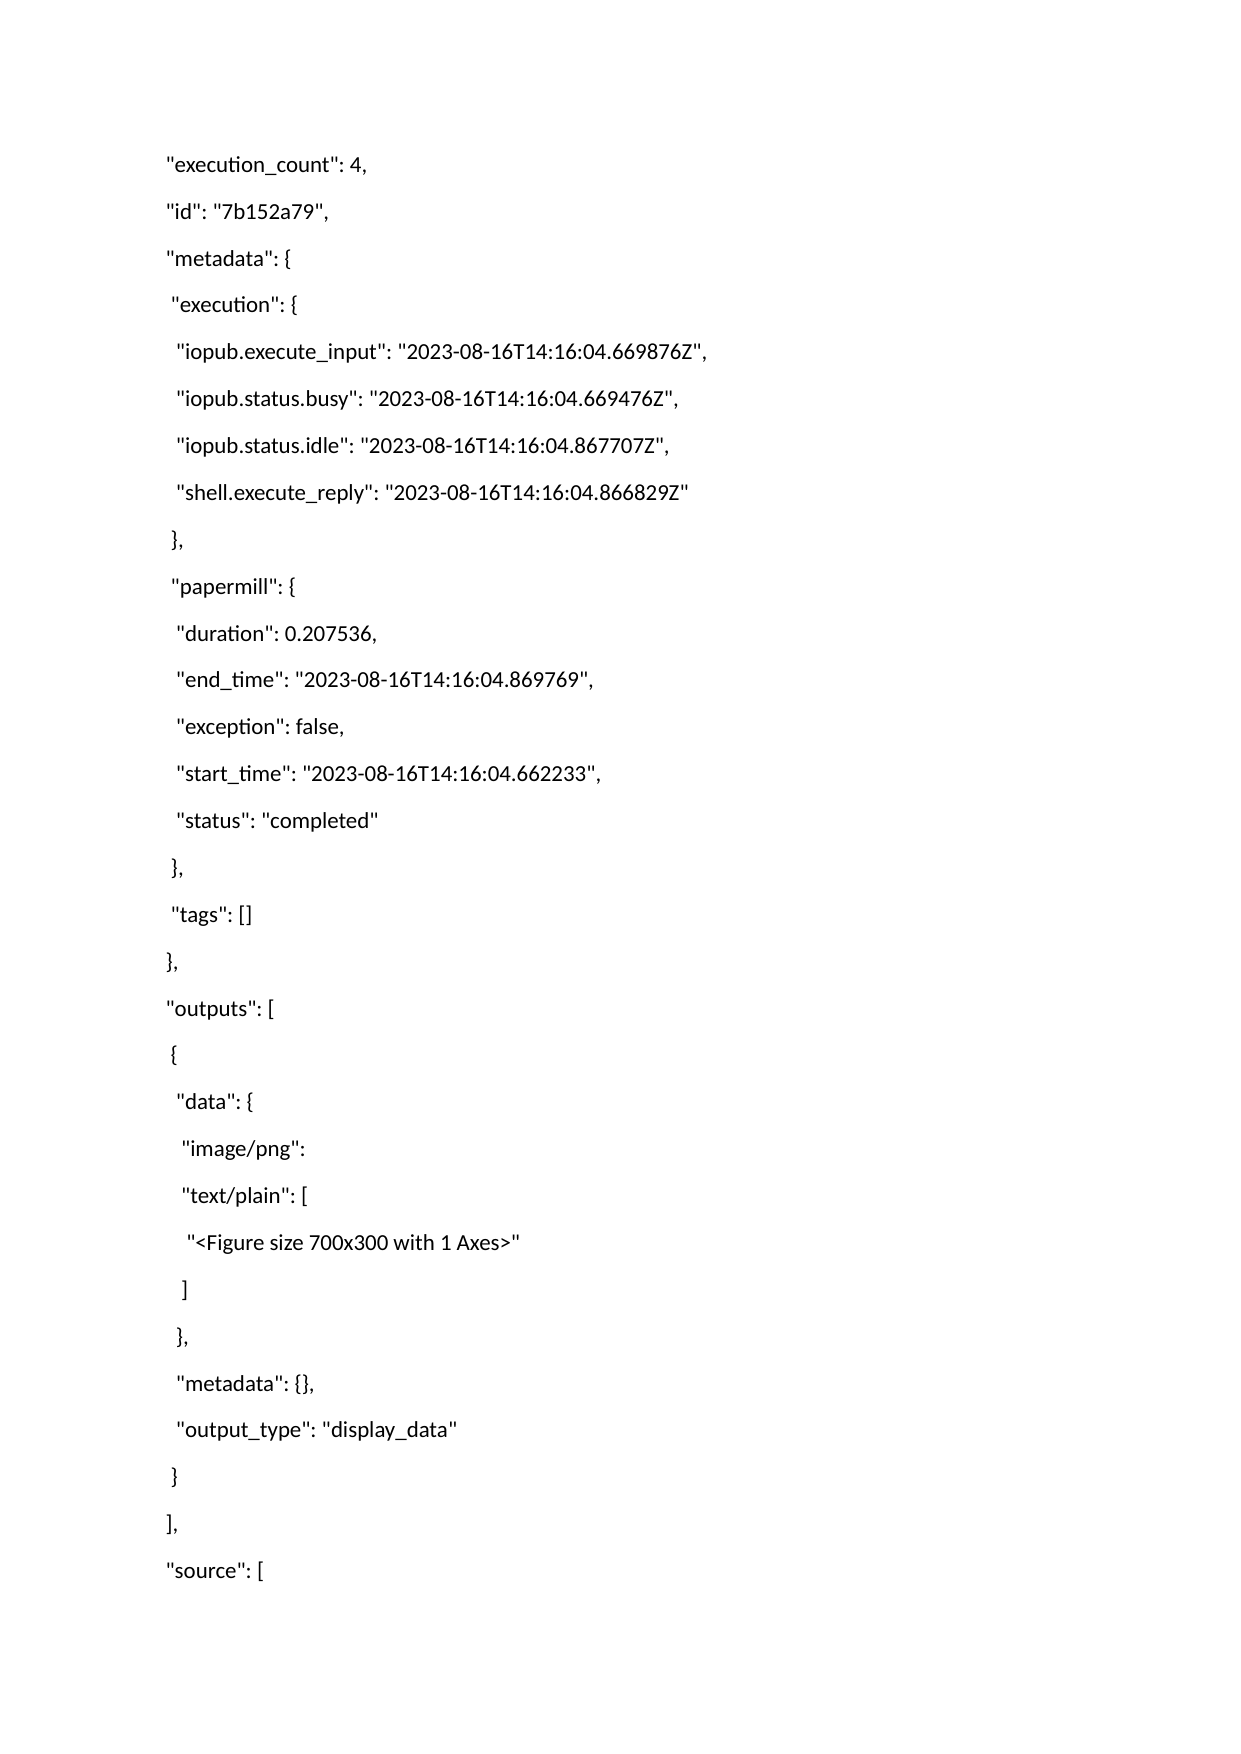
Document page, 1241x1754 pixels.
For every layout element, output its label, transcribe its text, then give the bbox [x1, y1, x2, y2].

text "output_type": "display_data" [150, 1416, 1090, 1444]
text "metadata": { [150, 244, 1090, 272]
text "end_time": "2023-08-16T14:16:04.869769", [150, 666, 1090, 694]
text "image/png": [150, 1134, 1090, 1162]
text "outputs": [ [150, 994, 1090, 1022]
text "execution_count": 4, [150, 150, 1090, 178]
text "data": { [150, 1087, 1090, 1116]
text "execution": { [150, 291, 1090, 319]
text "id": "7b152a79", [150, 197, 1090, 225]
text "iopub.status.busy": "2023-08-16T14:16:04.669476Z", [150, 384, 1090, 412]
text "iopub.status.idle": "2023-08-16T14:16:04.867707Z", [150, 431, 1090, 459]
text "source": [ [150, 1556, 1090, 1584]
text "papermill": { [150, 572, 1090, 600]
text "exception": false, [150, 712, 1090, 741]
text }, [150, 853, 1090, 881]
text ], [150, 1509, 1090, 1537]
text } [150, 1462, 1090, 1491]
text }, [150, 947, 1090, 975]
text ] [150, 1275, 1090, 1303]
text "tags": [] [150, 900, 1090, 928]
text "duration": 0.207536, [150, 619, 1090, 647]
text }, [150, 1322, 1090, 1350]
text { [150, 1041, 1090, 1069]
text "iopub.execute_input": "2023-08-16T14:16:04.669876Z", [150, 337, 1090, 366]
text "status": "completed" [150, 806, 1090, 834]
text "metadata": {}, [150, 1369, 1090, 1397]
text "text/plain": [ [150, 1181, 1090, 1209]
text "start_time": "2023-08-16T14:16:04.662233", [150, 759, 1090, 787]
text "<Figure size 700x300 with 1 Axes>" [150, 1228, 1090, 1256]
text }, [150, 525, 1090, 553]
text "shell.execute_reply": "2023-08-16T14:16:04.866829Z" [150, 478, 1090, 506]
